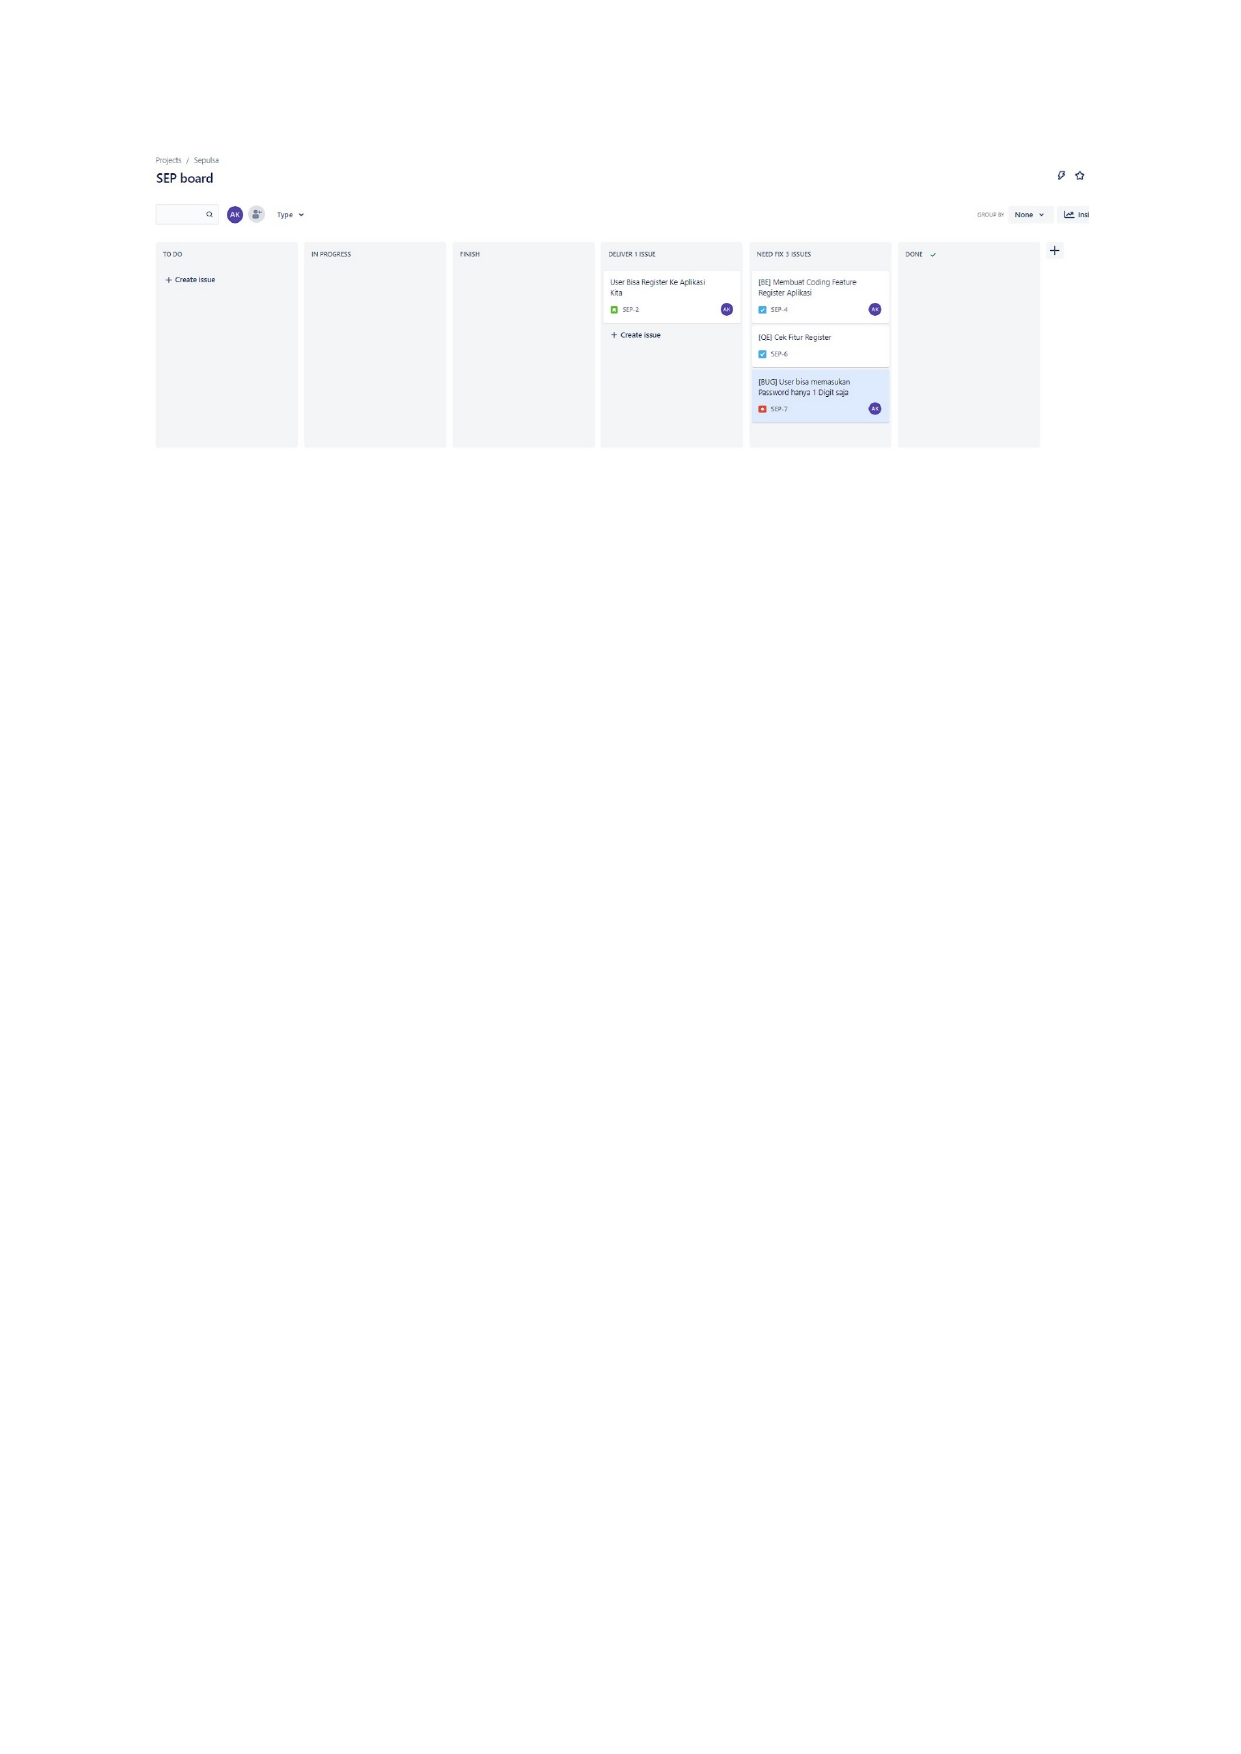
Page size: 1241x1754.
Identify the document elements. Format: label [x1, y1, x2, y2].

picture [150, 150, 1089, 489]
